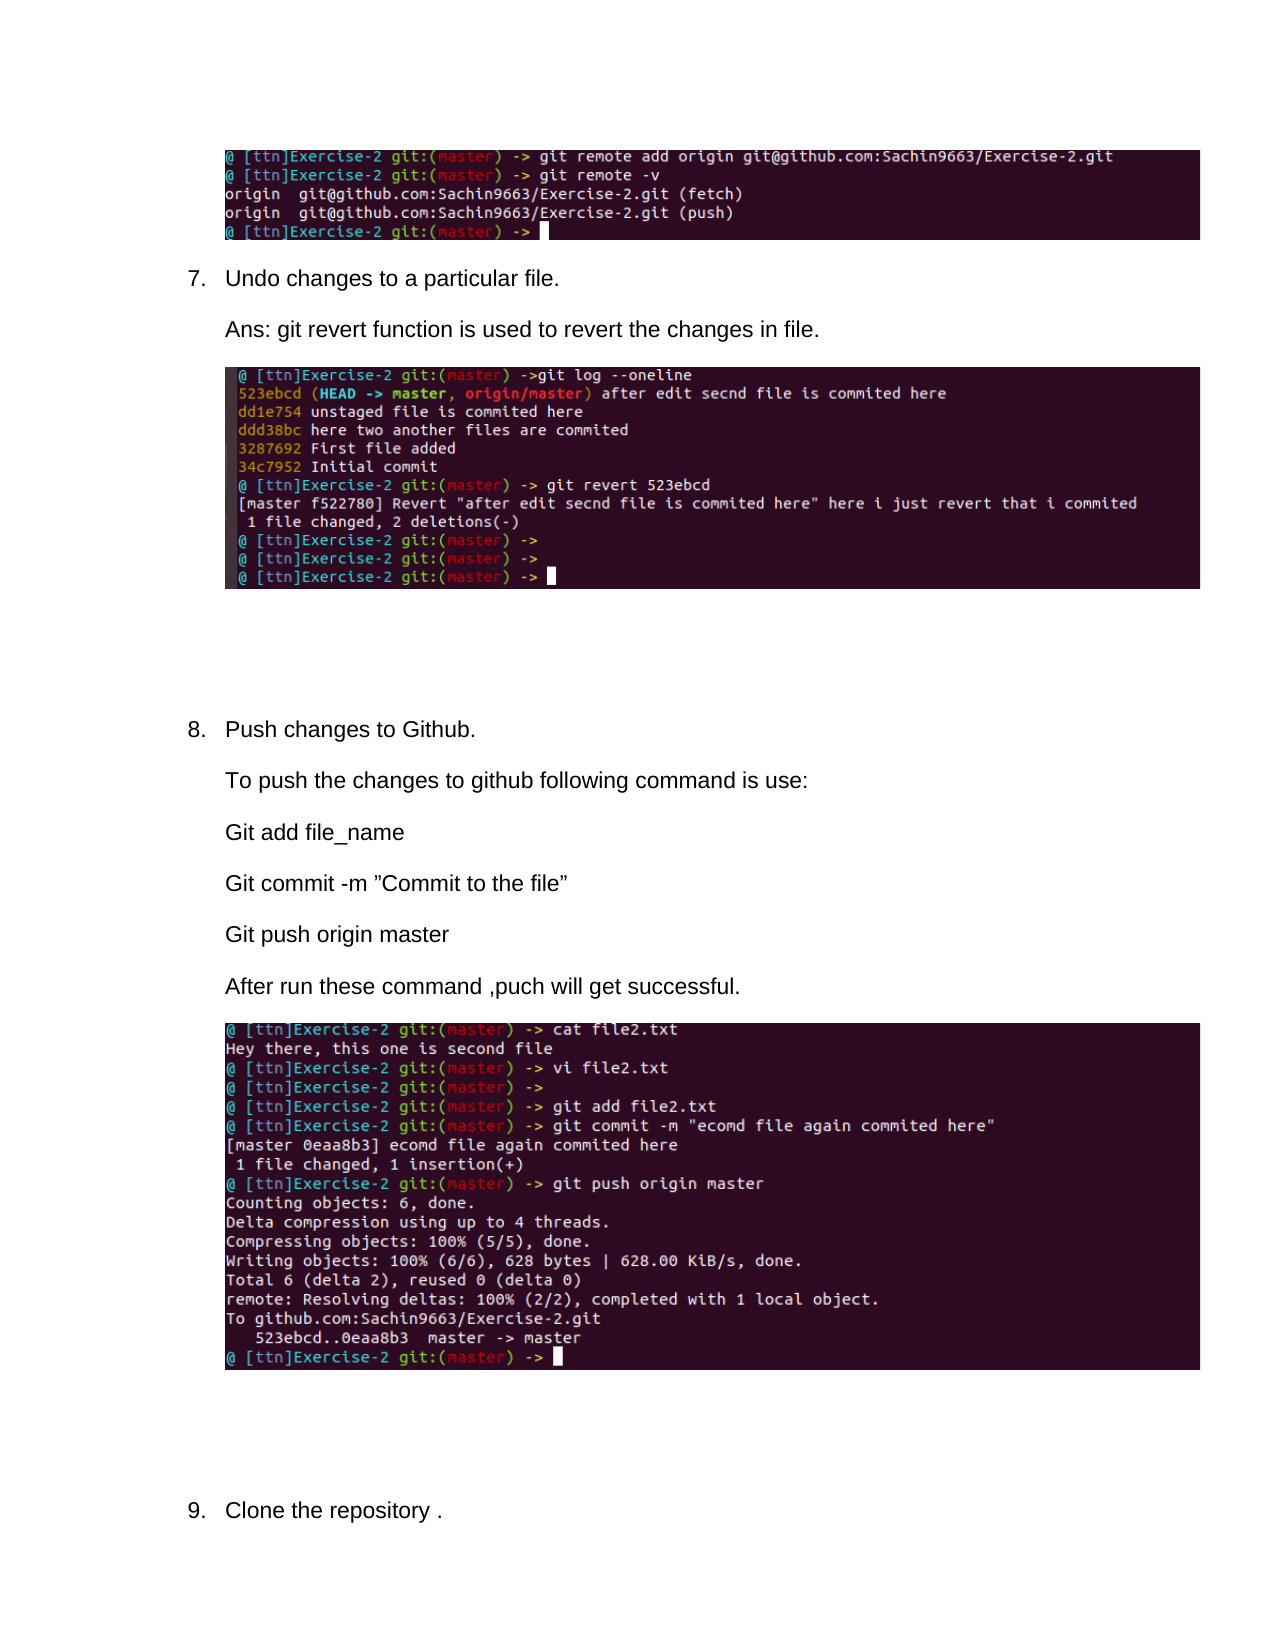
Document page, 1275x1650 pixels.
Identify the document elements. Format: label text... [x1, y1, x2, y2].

list Push changes to Github. [187, 716, 1125, 742]
picture [225, 150, 1200, 240]
text Git add file_name [225, 818, 1125, 845]
text After run these command ,puch will get successful. [225, 973, 1125, 999]
text Git commit -m ”Commit to the file” [225, 870, 1125, 896]
picture [225, 367, 1200, 589]
list Undo changes to a particular file. [187, 264, 1125, 291]
text Git push origin master [225, 921, 1125, 948]
picture [225, 1023, 1200, 1370]
text Ans: git revert function is used to revert the changes in file. [225, 316, 1125, 342]
list Clone the repository . [187, 1497, 1125, 1524]
text To push the changes to github following command is use: [225, 767, 1125, 793]
